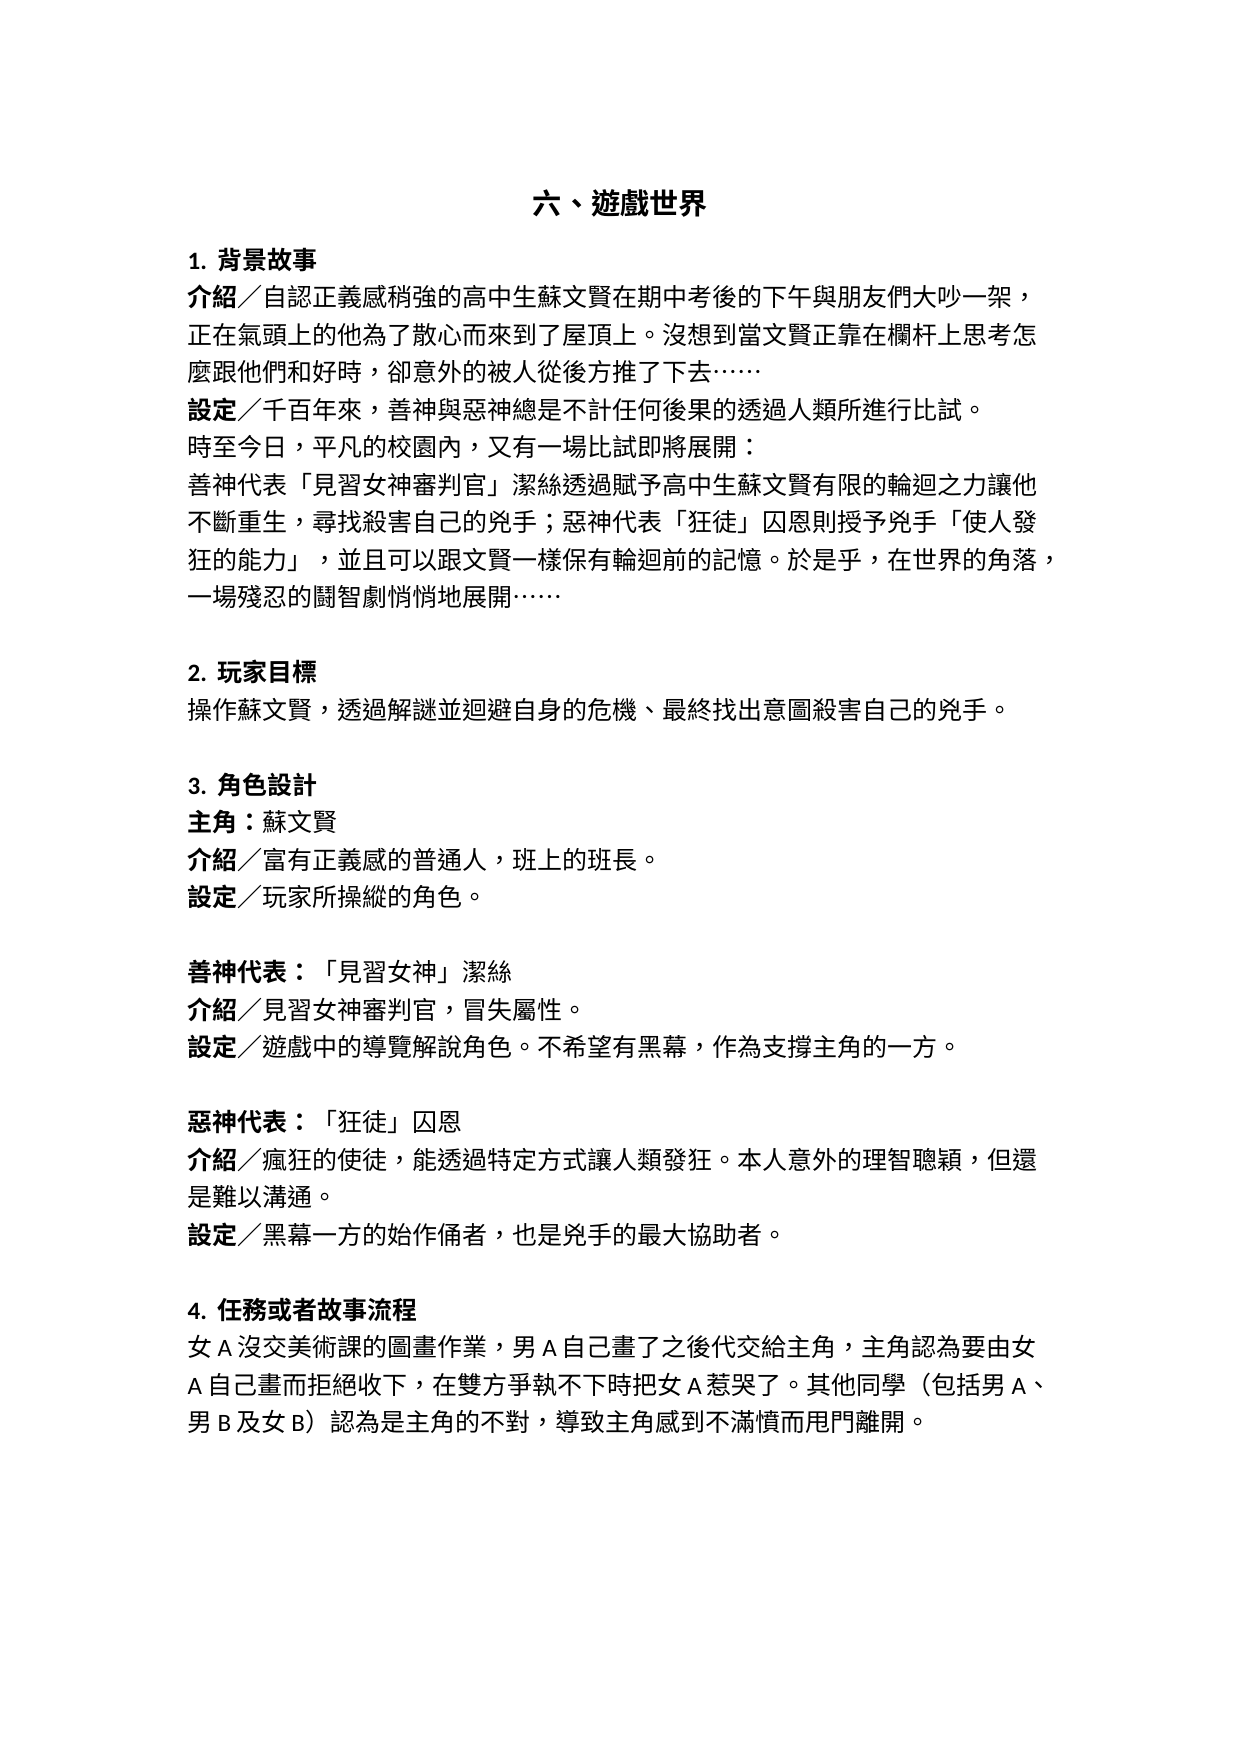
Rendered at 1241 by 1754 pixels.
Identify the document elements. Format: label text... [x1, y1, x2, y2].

text 惡神代表：「狂徒」囚恩 [187, 1102, 1053, 1139]
text 介紹／自認正義感稍強的高中生蘇文賢在期中考後的下午與朋友們大吵一架，正在氣頭上的他為了散心而來到了屋頂上。沒想到當文賢正靠在欄杆上思考怎麼跟他們和好時，卻意外的被人從後方推了下去…… [187, 277, 1053, 389]
list 背景故事 [187, 239, 1053, 277]
text 主角：蘇文賢 [187, 802, 1053, 839]
text 設定／遊戲中的導覽解說角色。不希望有黑幕，作為支撐主角的一方。 [187, 1027, 1053, 1064]
text 設定／千百年來，善神與惡神總是不計任何後果的透過人類所進行比試。 [187, 389, 1053, 427]
text 善神代表：「見習女神」潔絲 [187, 952, 1053, 989]
text 介紹／瘋狂的使徒，能透過特定方式讓人類發狂。本人意外的理智聰穎，但還是難以溝通。 [187, 1139, 1053, 1214]
list 角色設計 [187, 764, 1053, 802]
text 女A沒交美術課的圖畫作業，男A自己畫了之後代交給主角，主角認為要由女A自己畫而拒絕收下，在雙方爭執不下時把女A惹哭了。其他同學（包括男A、男B及女B）認為是主角的不對，導致主角感到不滿憤而甩門離開。 [187, 1327, 1053, 1439]
text 操作蘇文賢，透過解謎並迴避自身的危機、最終找出意圖殺害自己的兇手。 [187, 689, 1053, 727]
text 善神代表「見習女神審判官」潔絲透過賦予高中生蘇文賢有限的輪迴之力讓他不斷重生，尋找殺害自己的兇手；惡神代表「狂徒」囚恩則授予兇手「使人發狂的能力」，並且可以跟文賢一樣保有輪迴前的記憶。於是乎，在世界的角落，一場殘忍的鬪智劇悄悄地展開…… [187, 464, 1053, 614]
text 六、遊戲世界 [187, 164, 1053, 239]
text 時至今日，平凡的校園內，又有一場比試即將展開： [187, 427, 1053, 464]
text 設定／黑幕一方的始作俑者，也是兇手的最大協助者。 [187, 1214, 1053, 1252]
text 介紹／富有正義感的普通人，班上的班長。 [187, 839, 1053, 877]
text 介紹／見習女神審判官，冒失屬性。 [187, 989, 1053, 1027]
text 設定／玩家所操縱的角色。 [187, 877, 1053, 914]
list 任務或者故事流程 [187, 1289, 1053, 1327]
list 玩家目標 [187, 652, 1053, 689]
